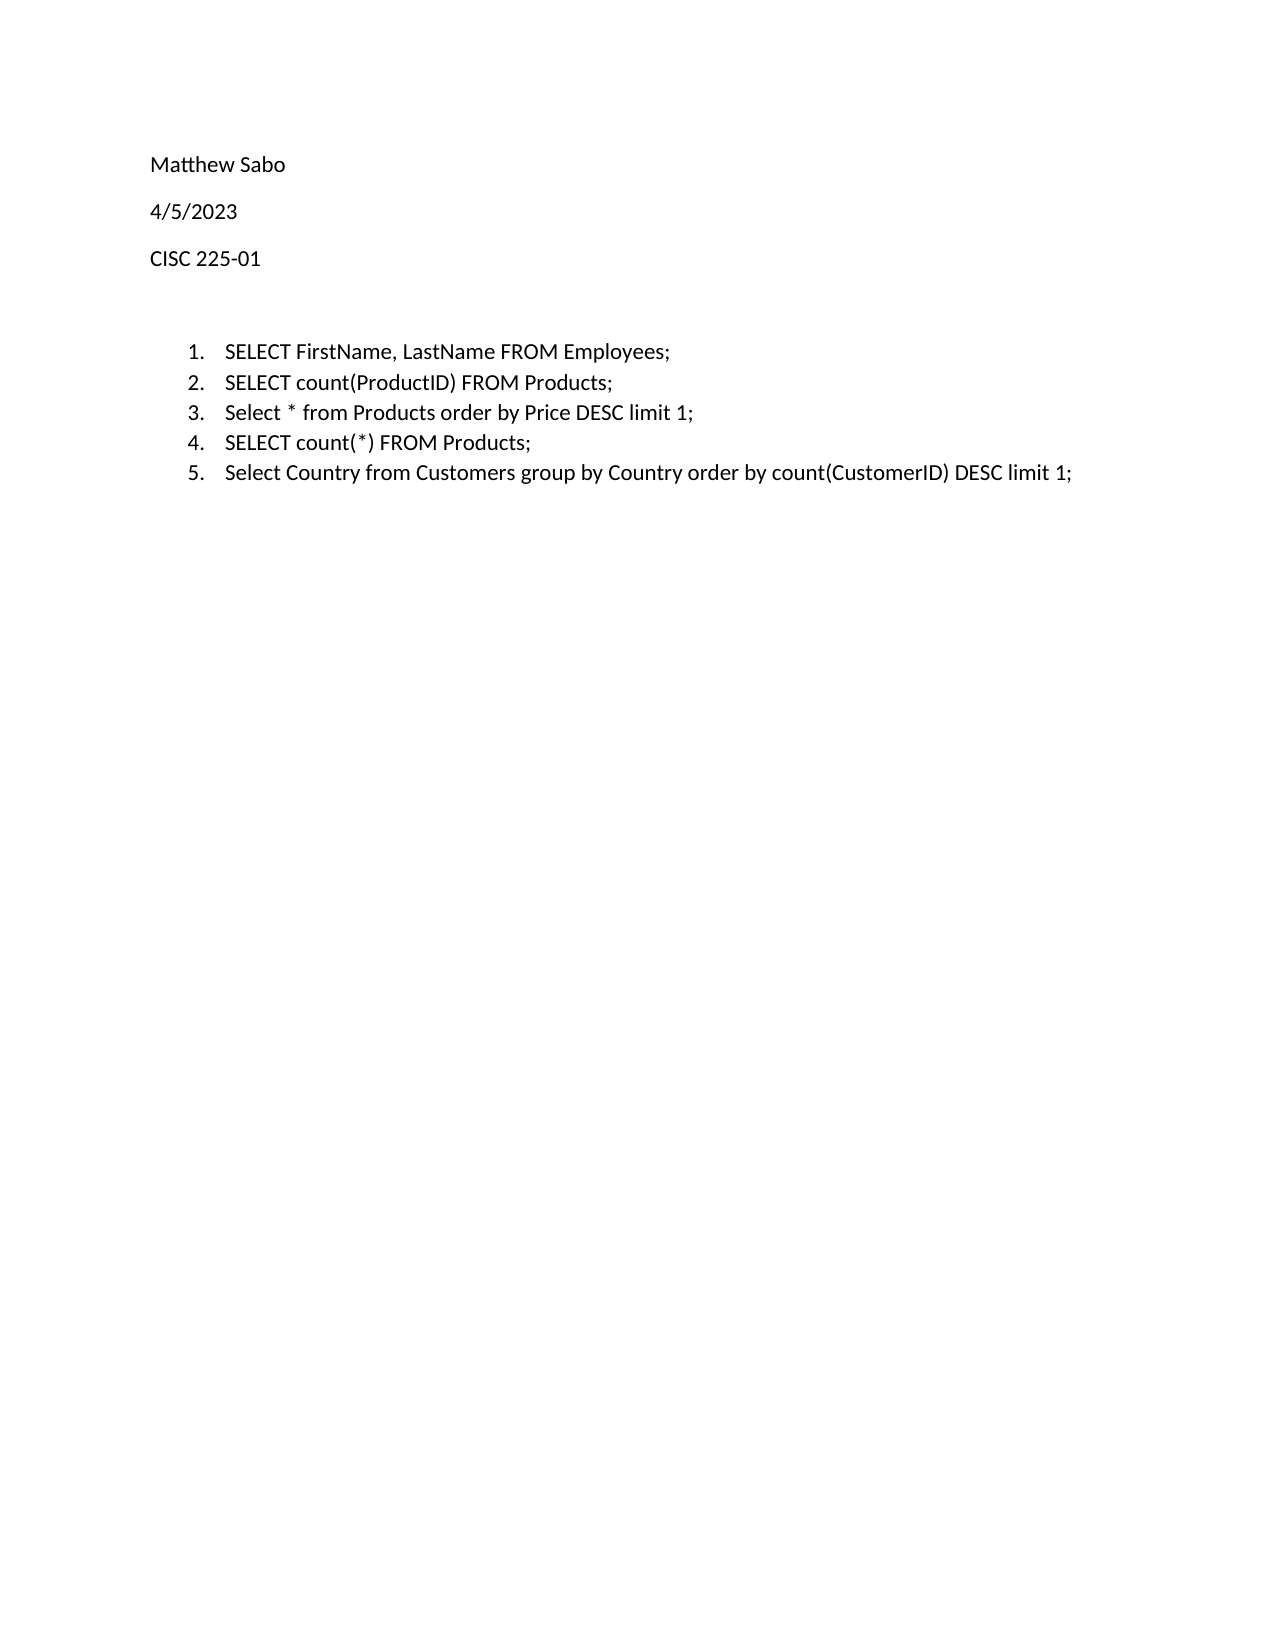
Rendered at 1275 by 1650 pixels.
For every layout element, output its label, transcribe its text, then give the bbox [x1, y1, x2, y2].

list SELECT FirstName, LastName FROM Employees; [187, 337, 1125, 366]
list Select Country from Customers group by Country order by count(CustomerID) DESC limit 1; [187, 458, 1125, 486]
list SELECT count(ProductID) FROM Products; [187, 368, 1125, 396]
text Matthew Sabo [150, 150, 1125, 178]
list Select * from Products order by Price DESC limit 1; [187, 398, 1125, 426]
list SELECT count(*) FROM Products; [187, 428, 1125, 456]
text CISC 225-01 [150, 244, 1125, 272]
text 4/5/2023 [150, 197, 1125, 225]
